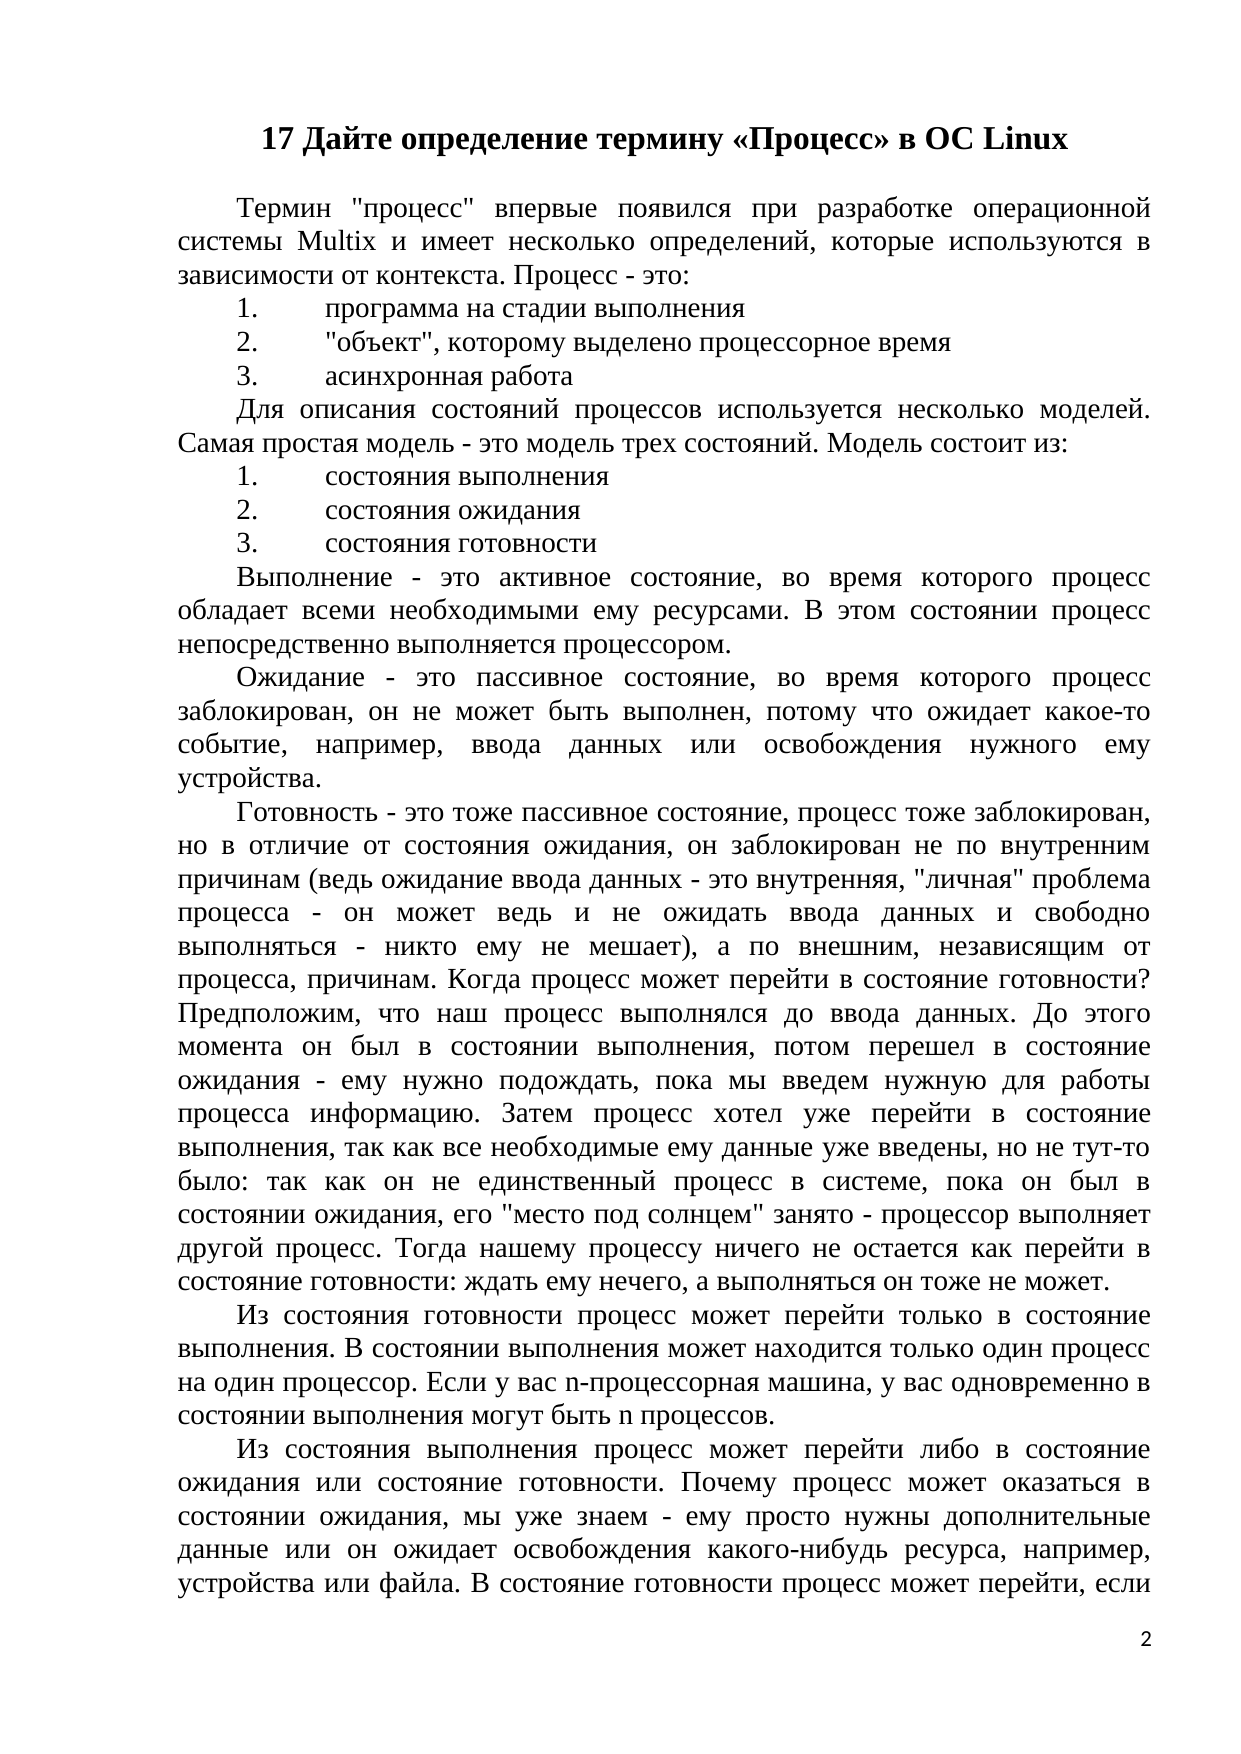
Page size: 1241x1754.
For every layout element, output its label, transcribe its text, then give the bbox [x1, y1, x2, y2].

list "объект", которому выделено процессорное время [177, 324, 1152, 358]
list состояния готовности [177, 525, 1152, 559]
list программа на стадии выполнения [177, 291, 1152, 324]
text Из состояния готовности процесс может перейти только в состояние выполнения. В состоянии выполнения может находится только один процесс на один процессор. Если у вас n-процессорная машина, у вас одновременно в состоянии выполнения могут быть n процессов. [177, 1297, 1152, 1431]
text Для описания состояний процессов используется несколько моделей. Самая простая модель - это модель трех состояний. Модель состоит из: [177, 391, 1152, 458]
list состояния ожидания [177, 492, 1152, 525]
text Готовность - это тоже пассивное состояние, процесс тоже заблокирован, но в отличие от состояния ожидания, он заблокирован не по внутренним причинам (ведь ожидание ввода данных - это внутренняя, "личная" проблема процесса - он может ведь и не ожидать ввода данных и свободно выполняться - никто ему не мешает), а по внешним, независящим от процесса, причинам. Когда процесс может перейти в состояние готовности? Предположим, что наш процесс выполнялся до ввода данных. До этого момента он был в состоянии выполнения, потом перешел в состояние ожидания - ему нужно подождать, пока мы введем нужную для работы процесса информацию. Затем процесс хотел уже перейти в состояние выполнения, так как все необходимые ему данные уже введены, но не тут-то было: так как он не единственный процесс в системе, пока он был в состоянии ожидания, его "место под солнцем" занято - процессор выполняет другой процесс. Тогда нашему процессу ничего не остается как перейти в состояние готовности: ждать ему нечего, а выполняться он тоже не может. [177, 794, 1152, 1297]
list состояния выполнения [177, 458, 1152, 492]
text 17 Дайте определение термину «Процесс» в ОС Linux [177, 118, 1152, 156]
list асинхронная работа [177, 358, 1152, 391]
text Ожидание - это пассивное состояние, во время которого процесс заблокирован, он не может быть выполнен, потому что ожидает какое-то событие, например, ввода данных или освобождения нужного ему устройства. [177, 659, 1152, 794]
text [177, 1431, 1152, 1599]
text Термин "процесс" впервые появился при разработке операционной системы Multix и имеет несколько определений, которые используются в зависимости от контекста. Процесс - это: [177, 190, 1152, 291]
text Выполнение - это активное состояние, во время которого процесс обладает всеми необходимыми ему ресурсами. В этом состоянии процесс непосредственно выполняется процессором. [177, 559, 1152, 659]
